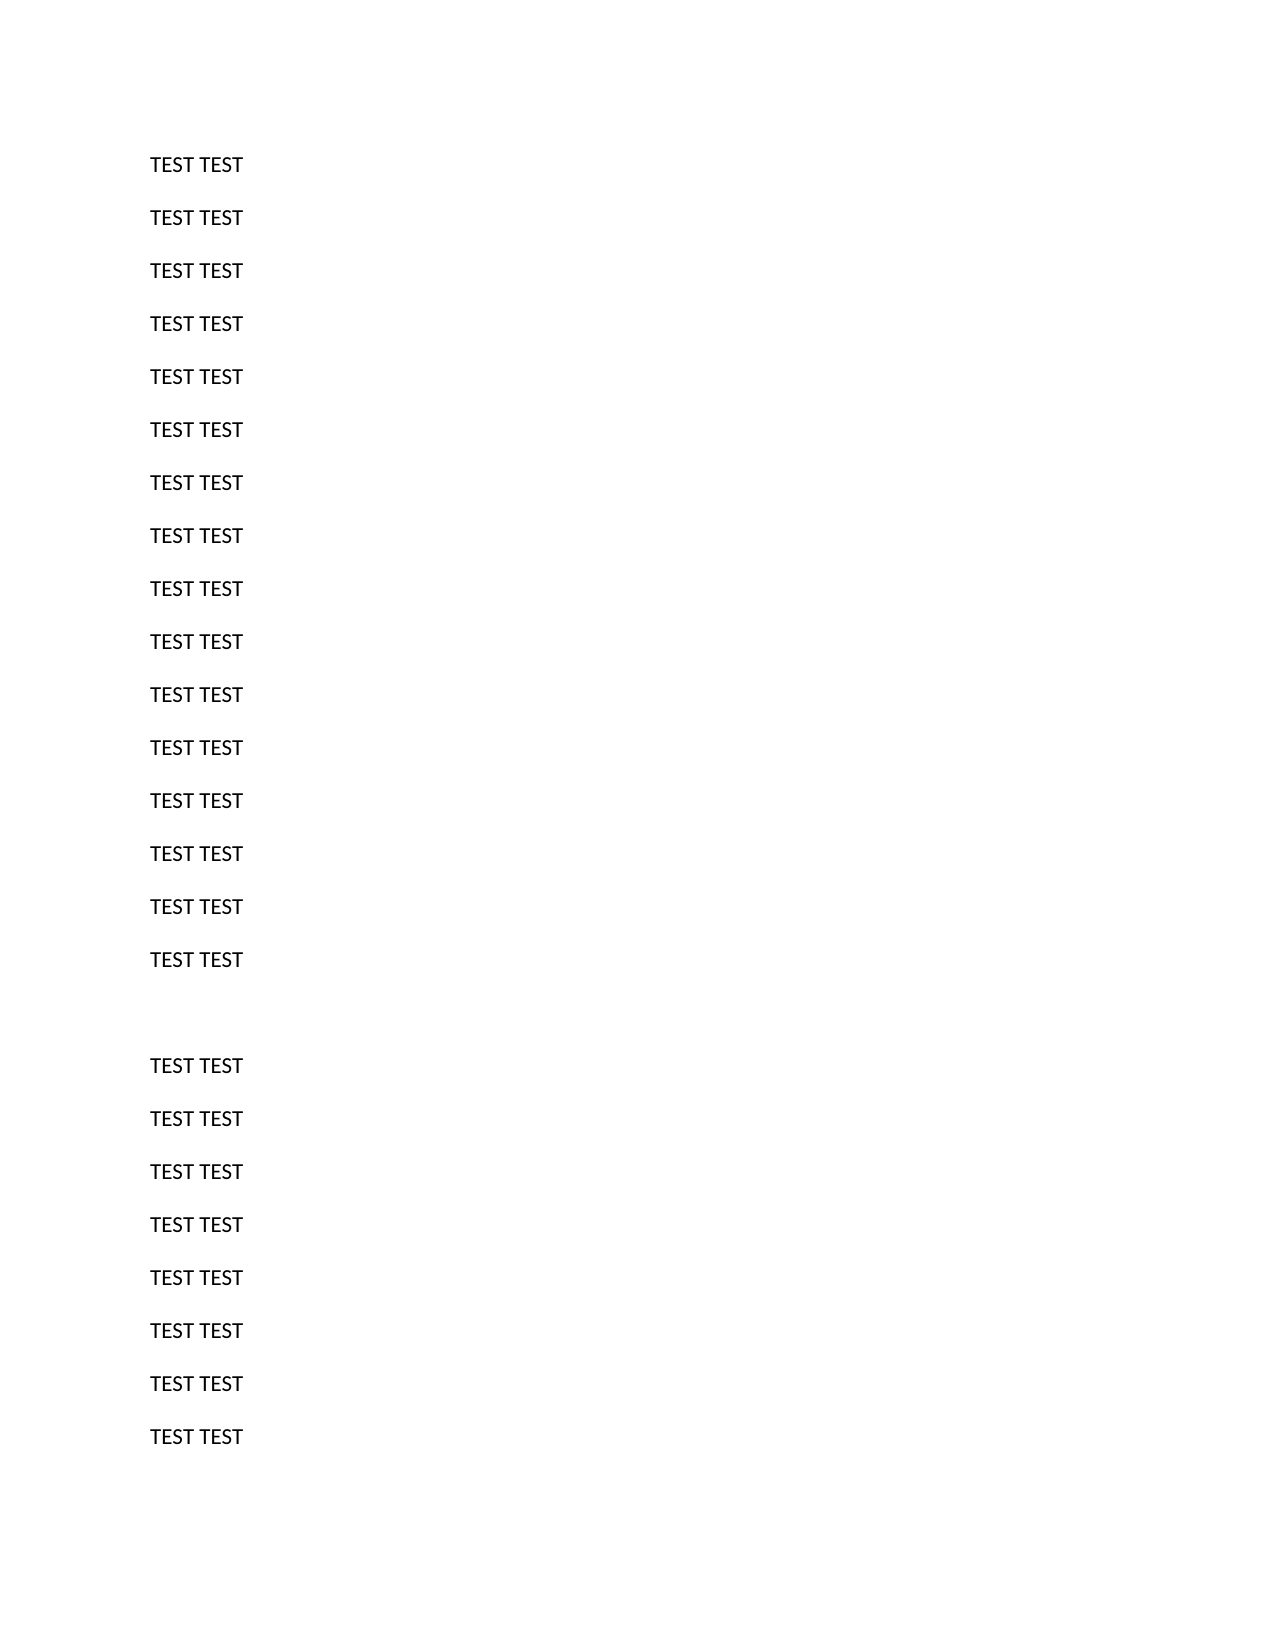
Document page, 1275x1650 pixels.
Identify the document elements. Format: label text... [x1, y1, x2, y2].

text TEST TEST [150, 786, 1125, 814]
text TEST TEST [150, 627, 1125, 655]
text TEST TEST [150, 1157, 1125, 1185]
text TEST TEST [150, 1263, 1125, 1291]
text TEST TEST [150, 203, 1125, 231]
text TEST TEST [150, 839, 1125, 867]
text TEST TEST [150, 892, 1125, 920]
text TEST TEST [150, 362, 1125, 390]
text TEST TEST [150, 1051, 1125, 1079]
text TEST TEST [150, 733, 1125, 761]
text TEST TEST [150, 1210, 1125, 1238]
text TEST TEST [150, 256, 1125, 284]
text TEST TEST [150, 309, 1125, 337]
text TEST TEST [150, 468, 1125, 496]
text TEST TEST [150, 1369, 1125, 1397]
text TEST TEST [150, 415, 1125, 443]
text TEST TEST [150, 1422, 1125, 1451]
text TEST TEST [150, 1316, 1125, 1344]
text TEST TEST [150, 945, 1125, 973]
text TEST TEST [150, 574, 1125, 602]
text TEST TEST [150, 680, 1125, 708]
text TEST TEST [150, 521, 1125, 549]
text TEST TEST [150, 1104, 1125, 1132]
text TEST TEST [150, 150, 1125, 178]
